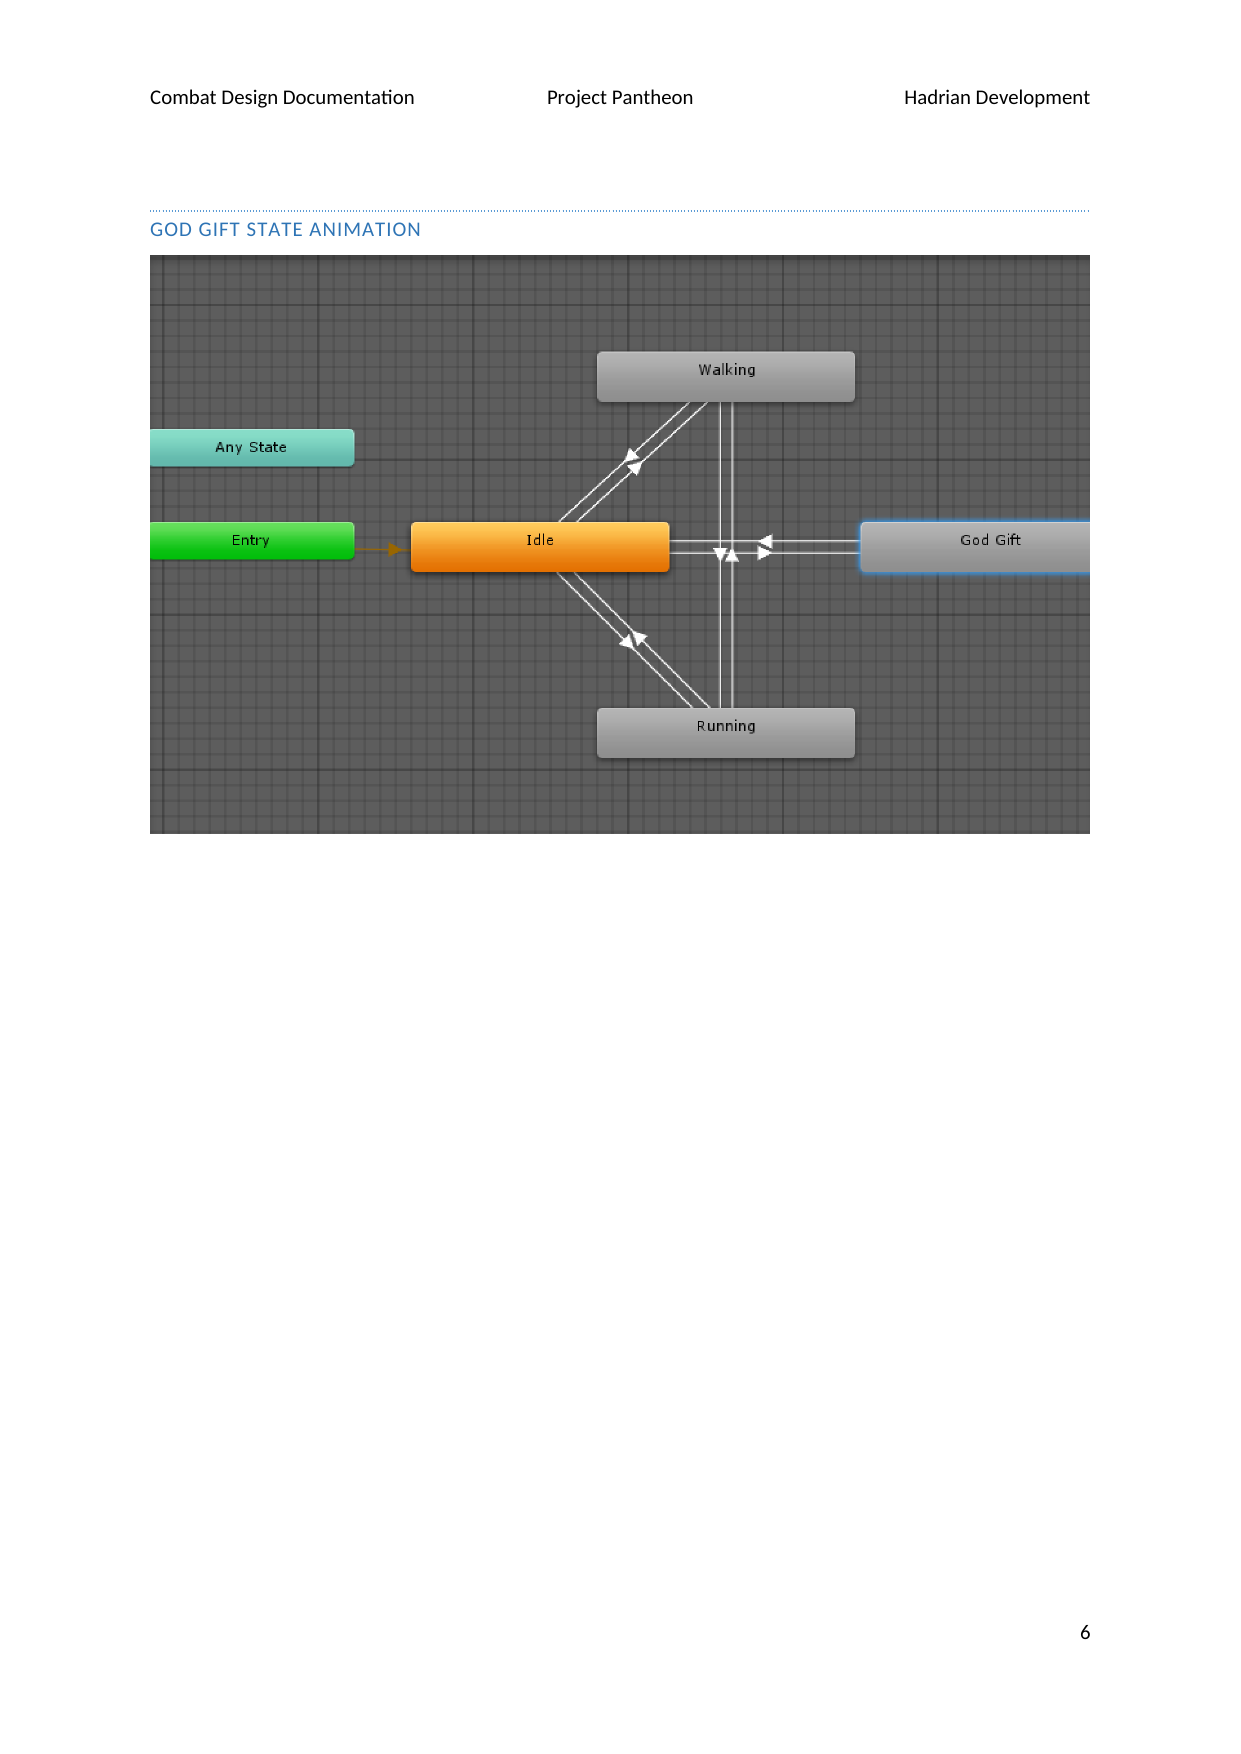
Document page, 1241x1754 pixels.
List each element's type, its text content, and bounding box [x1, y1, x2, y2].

picture [150, 255, 1090, 834]
subtitle God Gift State Animation [150, 210, 1090, 242]
